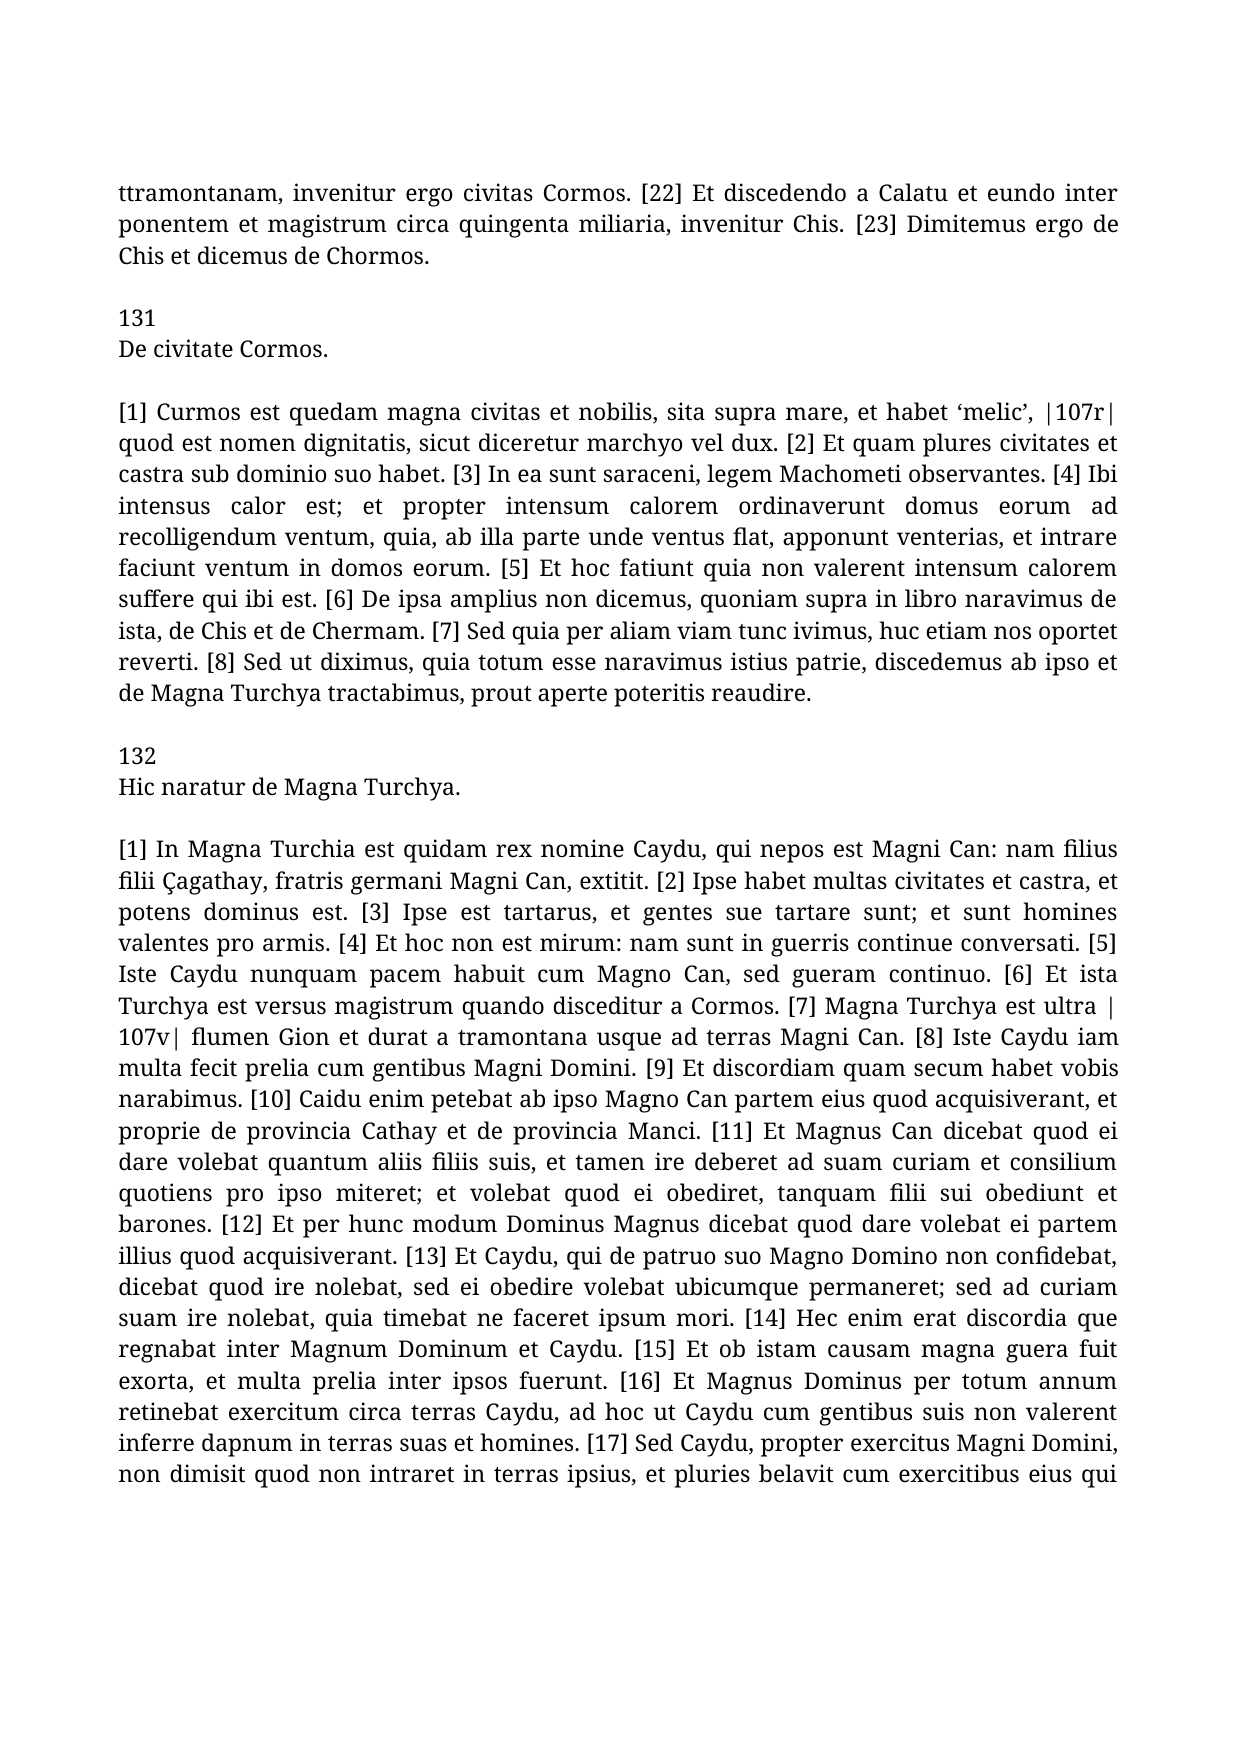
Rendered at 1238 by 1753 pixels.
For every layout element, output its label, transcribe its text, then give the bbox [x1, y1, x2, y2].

text De civitate Cormos. [118, 333, 1119, 365]
text 131 [118, 302, 1119, 333]
text [1] Curmos est quedam magna civitas et nobilis, sita supra mare, et habet ‘melic’, |107r| quod est nomen dignitatis, sicut diceretur marchyo vel dux. [2] Et quam plures civitates et castra sub dominio suo habet. [3] In ea sunt saraceni, legem Machometi observantes. [4] Ibi intensus calor est; et propter intensum calorem ordinaverunt domus eorum ad recolligendum ventum, quia, ab illa parte unde ventus flat, apponunt venterias, et intrare faciunt ventum in domos eorum. [5] Et hoc fatiunt quia non valerent intensum calorem suffere qui ibi est. [6] De ipsa amplius non dicemus, quoniam supra in libro naravimus de ista, de Chis et de Chermam. [7] Sed quia per aliam viam tunc ivimus, huc etiam nos oportet reverti. [8] Sed ut diximus, quia totum esse naravimus istius patrie, discedemus ab ipso et de Magna Turchya tractabimus, prout aperte poteritis reaudire. [118, 396, 1119, 708]
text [118, 177, 1119, 271]
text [118, 833, 1119, 1490]
text 132 [118, 740, 1119, 771]
text Hic naratur de Magna Turchya. [118, 771, 1119, 802]
